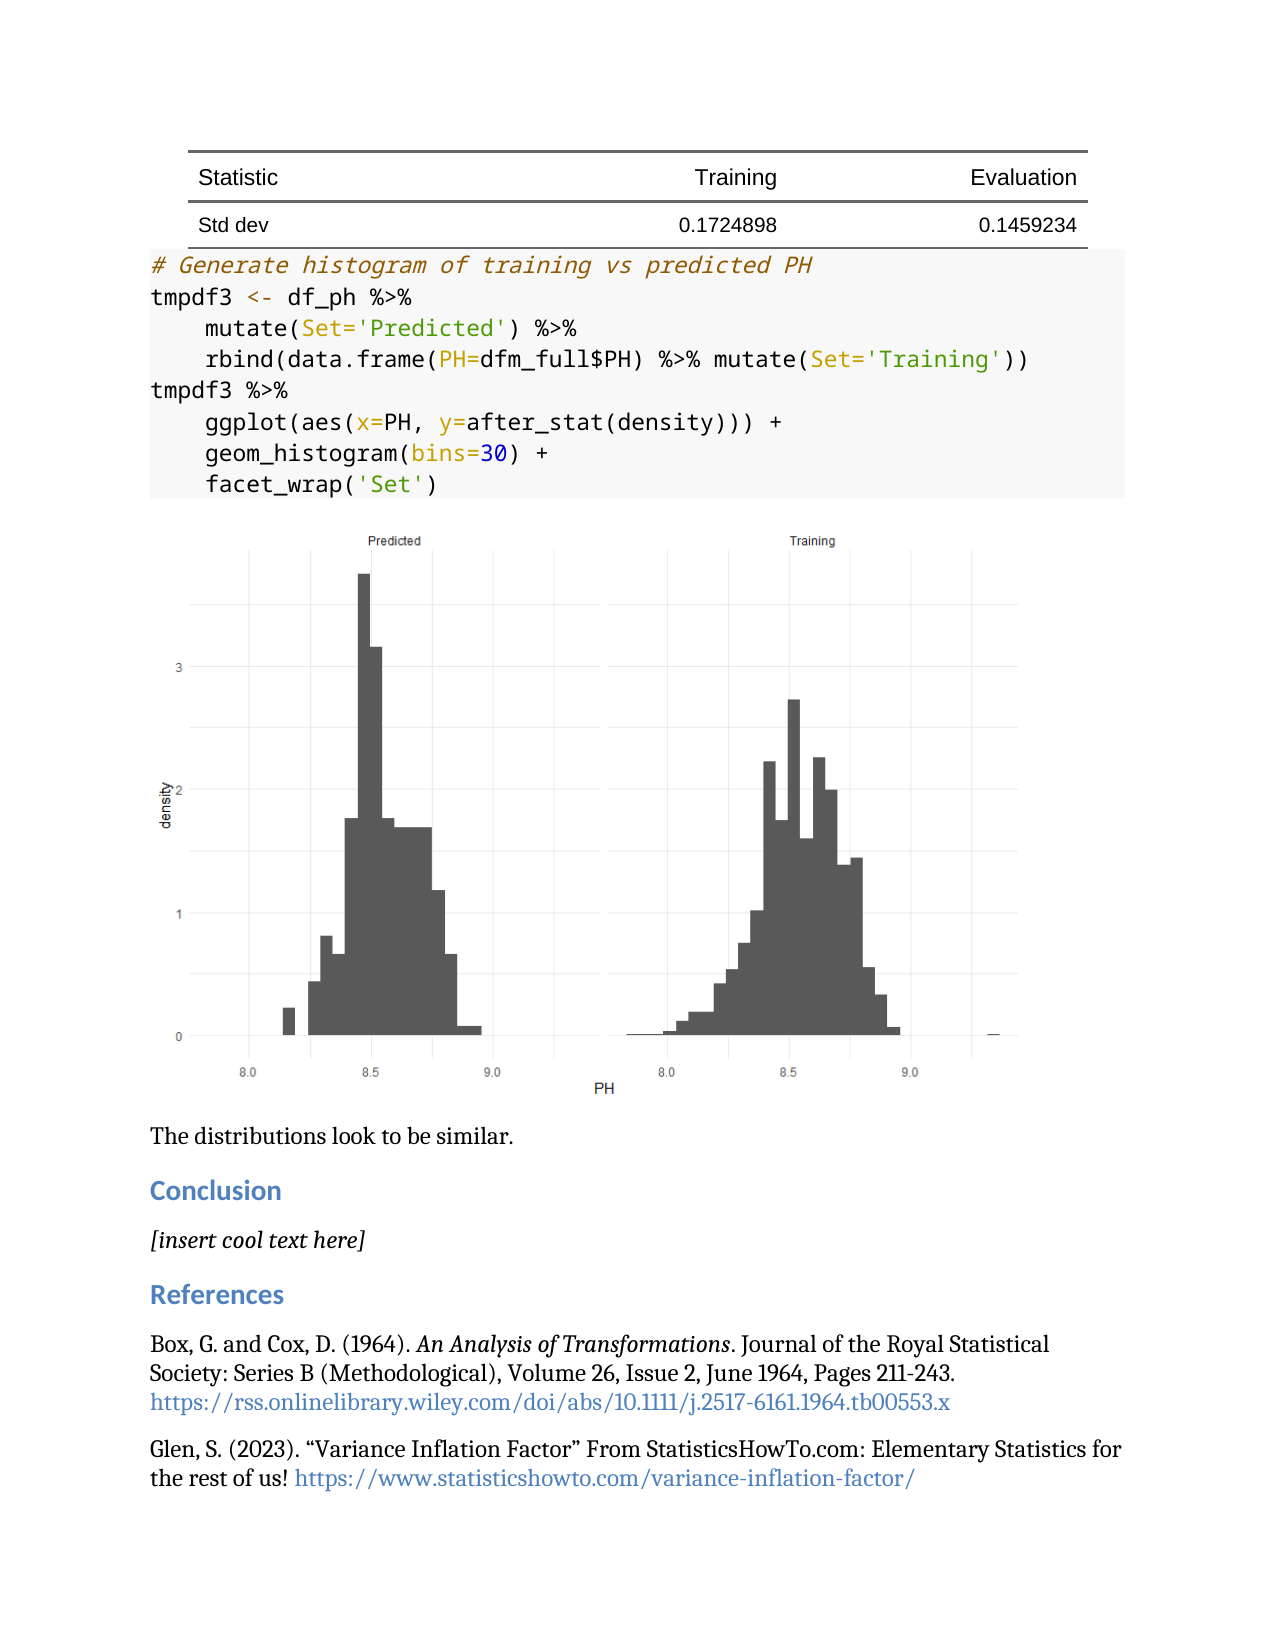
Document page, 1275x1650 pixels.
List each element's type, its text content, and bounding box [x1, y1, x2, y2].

text Box, G. and Cox, D. (1964). An Analysis of Transformations. Journal of the Royal Statistical Society: Series B (Methodological), Volume 26, Issue 2, June 1964, Pages 211-243. https://rss.onlinelibrary.wiley.com/doi/abs/10.1111/j.2517-6161.1964.tb00553.x [150, 1330, 1125, 1416]
subtitle Conclusion [150, 1172, 1125, 1207]
table_header Evaluation [788, 153, 1087, 200]
text [insert cool text here] [150, 1226, 1125, 1255]
picture [150, 520, 1025, 1104]
table_cell Std dev [188, 203, 487, 247]
text # Generate histogram of training vs predicted PH tmpdf3 <- df_ph %>% mutate(Set='Predicted') %>% rbind(data.frame(PH=dfm_full$PH) %>% mutate(Set='Training')) tmpdf3 %>% ggplot(aes(x=PH, y=after_stat(density))) + geom_histogram(bins=30) + facet_wrap('Set') [287, 249, 1125, 499]
subtitle References [150, 1276, 1125, 1311]
text Glen, S. (2023). “Variance Inflation Factor” From StatisticsHowTo.com: Elementary Statistics for the rest of us! https://www.statisticshowto.com/variance-inflation-factor/ [150, 1435, 1125, 1493]
text The distributions look to be similar. [150, 1122, 1125, 1151]
table_cell 0.1459234 [788, 203, 1087, 247]
table_header Statistic [188, 153, 487, 200]
table_header Training [488, 153, 787, 200]
table_cell 0.1724898 [488, 203, 787, 247]
